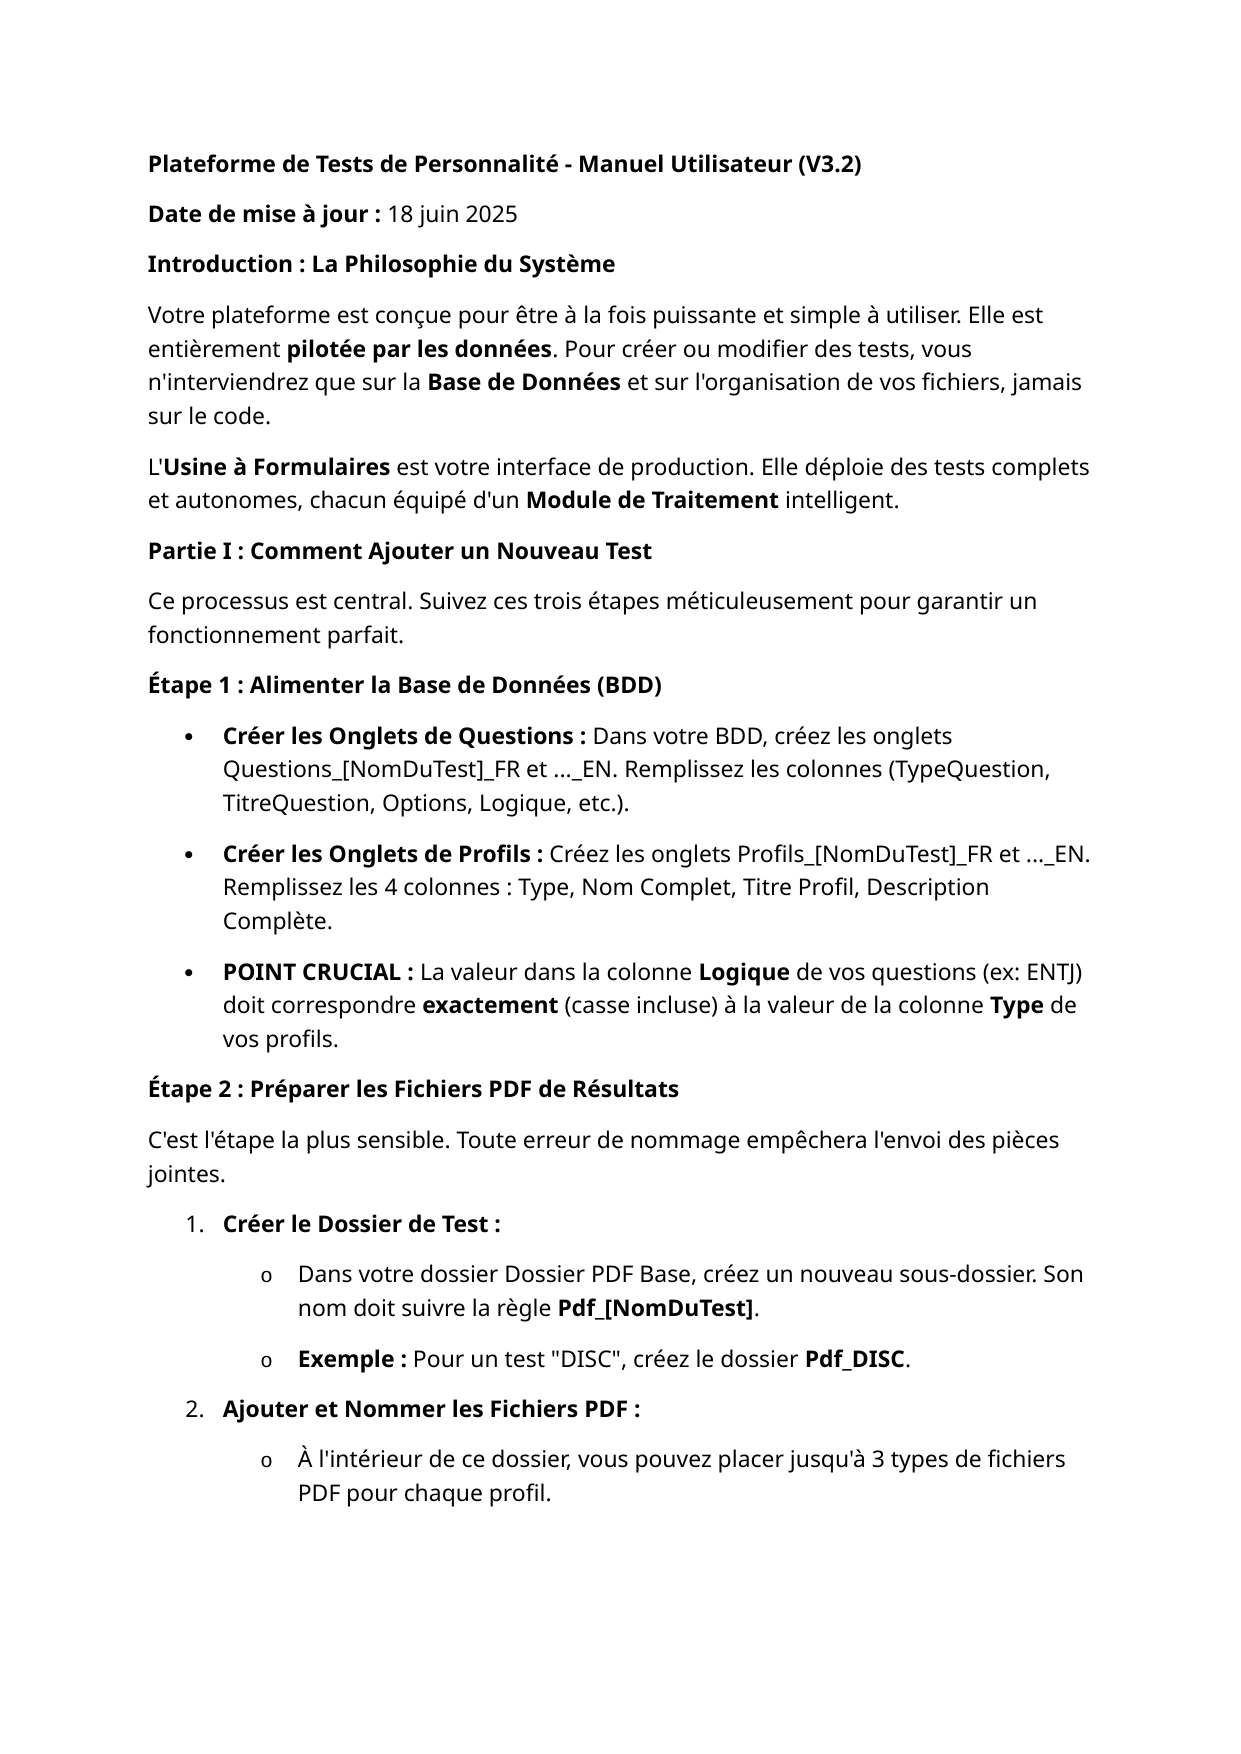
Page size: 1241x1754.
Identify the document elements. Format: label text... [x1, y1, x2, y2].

list Dans votre dossier Dossier PDF Base, créez un nouveau sous-dossier. Son nom doit suivre la règle Pdf_[NomDuTest]. [260, 1258, 1093, 1323]
list À l'intérieur de ce dossier, vous pouvez placer jusqu'à 3 types de fichiers PDF pour chaque profil. [260, 1443, 1093, 1508]
list Créer les Onglets de Profils : Créez les onglets Profils_[NomDuTest]_FR et ..._EN. Remplissez les 4 colonnes : Type, Nom Complet, Titre Profil, Description Complète. [185, 838, 1093, 936]
list Créer les Onglets de Questions : Dans votre BDD, créez les onglets Questions_[NomDuTest]_FR et ..._EN. Remplissez les colonnes (TypeQuestion, TitreQuestion, Options, Logique, etc.). [185, 720, 1093, 818]
text L'Usine à Formulaires est votre interface de production. Elle déploie des tests complets et autonomes, chacun équipé d'un Module de Traitement intelligent. [148, 451, 1093, 516]
text Date de mise à jour : 18 juin 2025 [148, 198, 1093, 229]
list POINT CRUCIAL : La valeur dans la colonne Logique de vos questions (ex: ENTJ) doit correspondre exactement (casse incluse) à la valeur de la colonne Type de vos profils. [185, 956, 1093, 1054]
text Partie I : Comment Ajouter un Nouveau Test [148, 535, 1093, 566]
list Créer le Dossier de Test : [185, 1208, 1093, 1239]
list Exemple : Pour un test "DISC", créez le dossier Pdf_DISC. [260, 1343, 1093, 1374]
text Étape 1 : Alimenter la Base de Données (BDD) [148, 669, 1093, 701]
list Ajouter et Nommer les Fichiers PDF : [185, 1393, 1093, 1424]
text Votre plateforme est conçue pour être à la fois puissante et simple à utiliser. Elle est entièrement pilotée par les données. Pour créer ou modifier des tests, vous n'interviendrez que sur la Base de Données et sur l'organisation de vos fichiers, jamais sur le code. [148, 299, 1093, 431]
text Ce processus est central. Suivez ces trois étapes méticuleusement pour garantir un fonctionnement parfait. [148, 585, 1093, 650]
text Introduction : La Philosophie du Système [148, 248, 1093, 280]
text Étape 2 : Préparer les Fichiers PDF de Résultats [148, 1073, 1093, 1105]
text Plateforme de Tests de Personnalité - Manuel Utilisateur (V3.2) [148, 148, 1093, 179]
text C'est l'étape la plus sensible. Toute erreur de nommage empêchera l'envoi des pièces jointes. [148, 1124, 1093, 1189]
